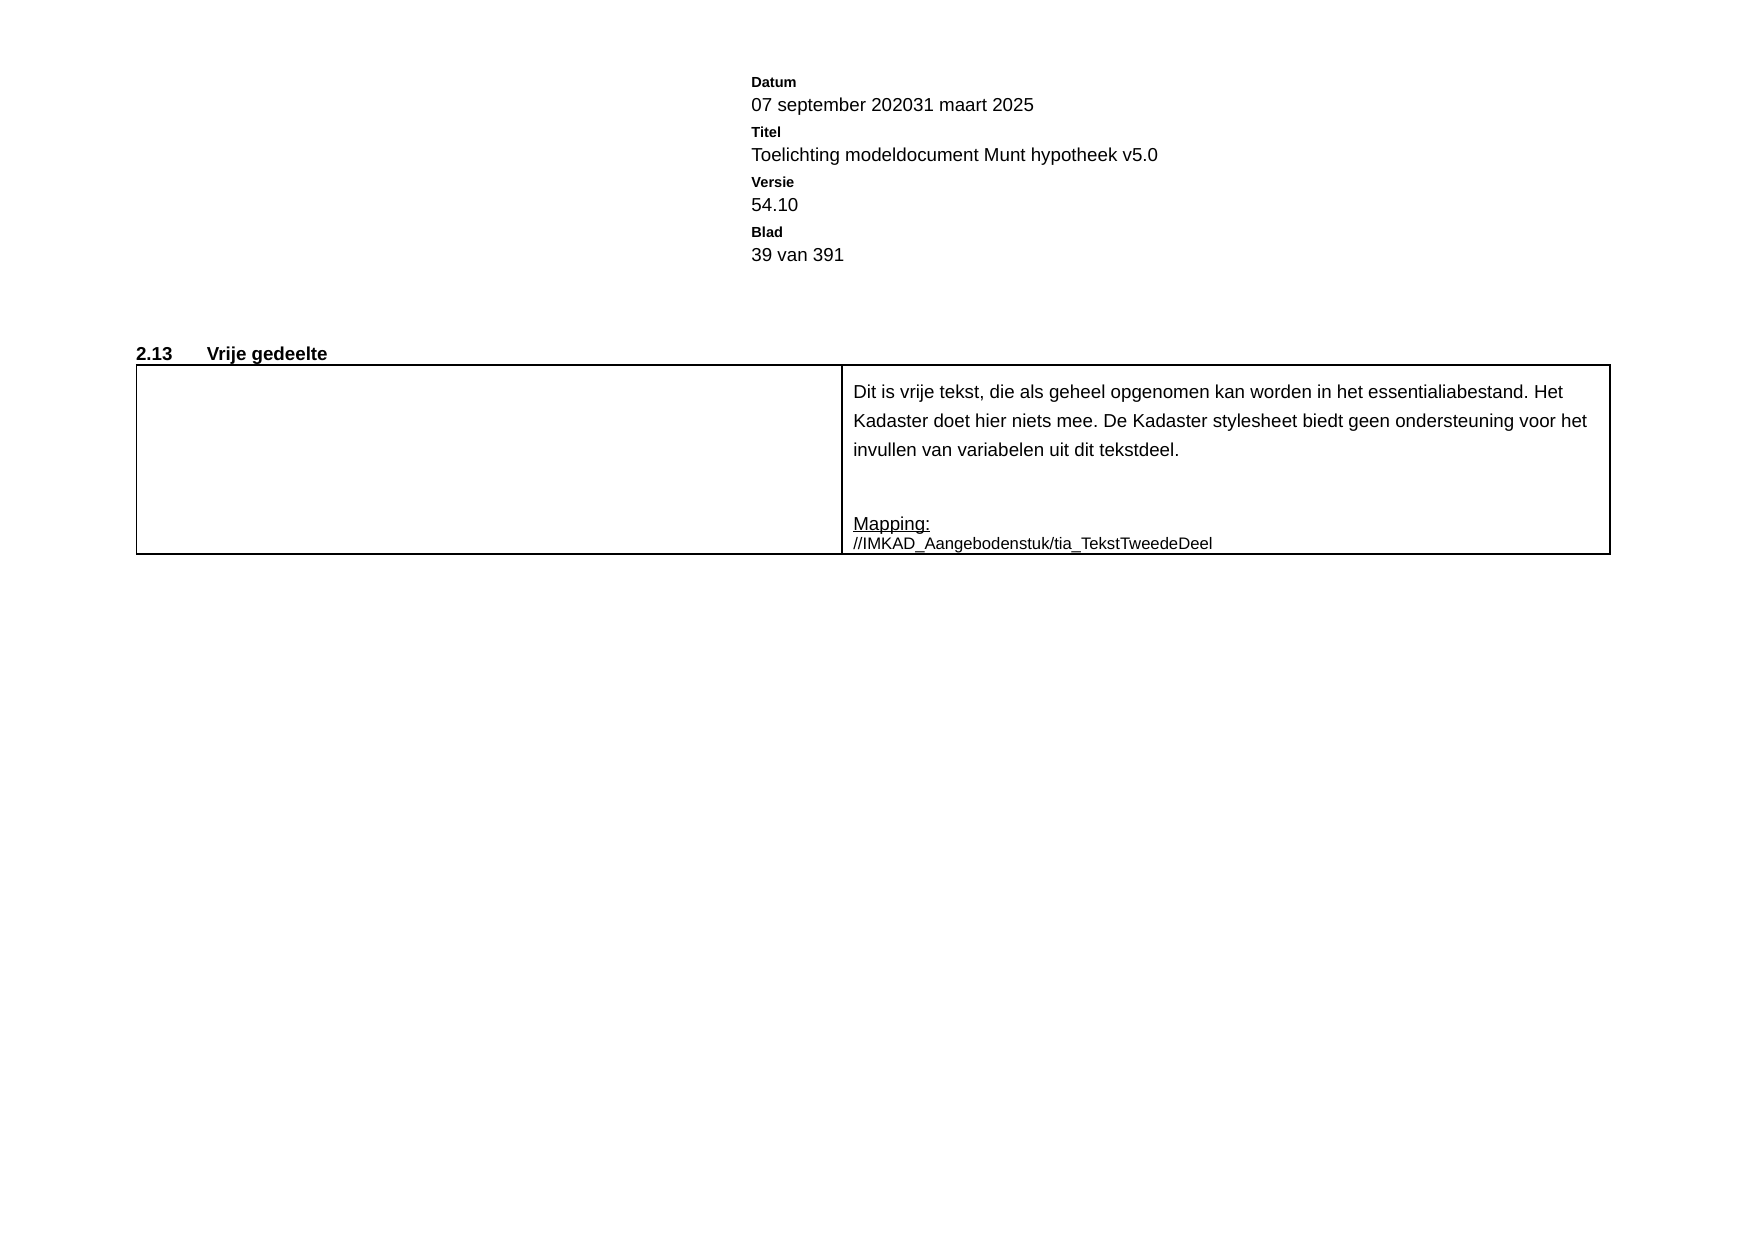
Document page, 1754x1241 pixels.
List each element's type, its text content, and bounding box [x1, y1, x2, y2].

table_header Dit is vrije tekst, die als geheel opgenomen kan worden in het essentialiabestand. Het Kadaster doet hier niets mee. De Kadaster stylesheet biedt geen ondersteuning voor het invullen van variabelen uit dit tekstdeel. Mapping: //IMKAD_Aangebodenstuk/tia_TekstTweedeDeel [843, 366, 1609, 553]
subtitle Vrije gedeelte [136, 335, 1444, 364]
table_header [137, 366, 841, 553]
